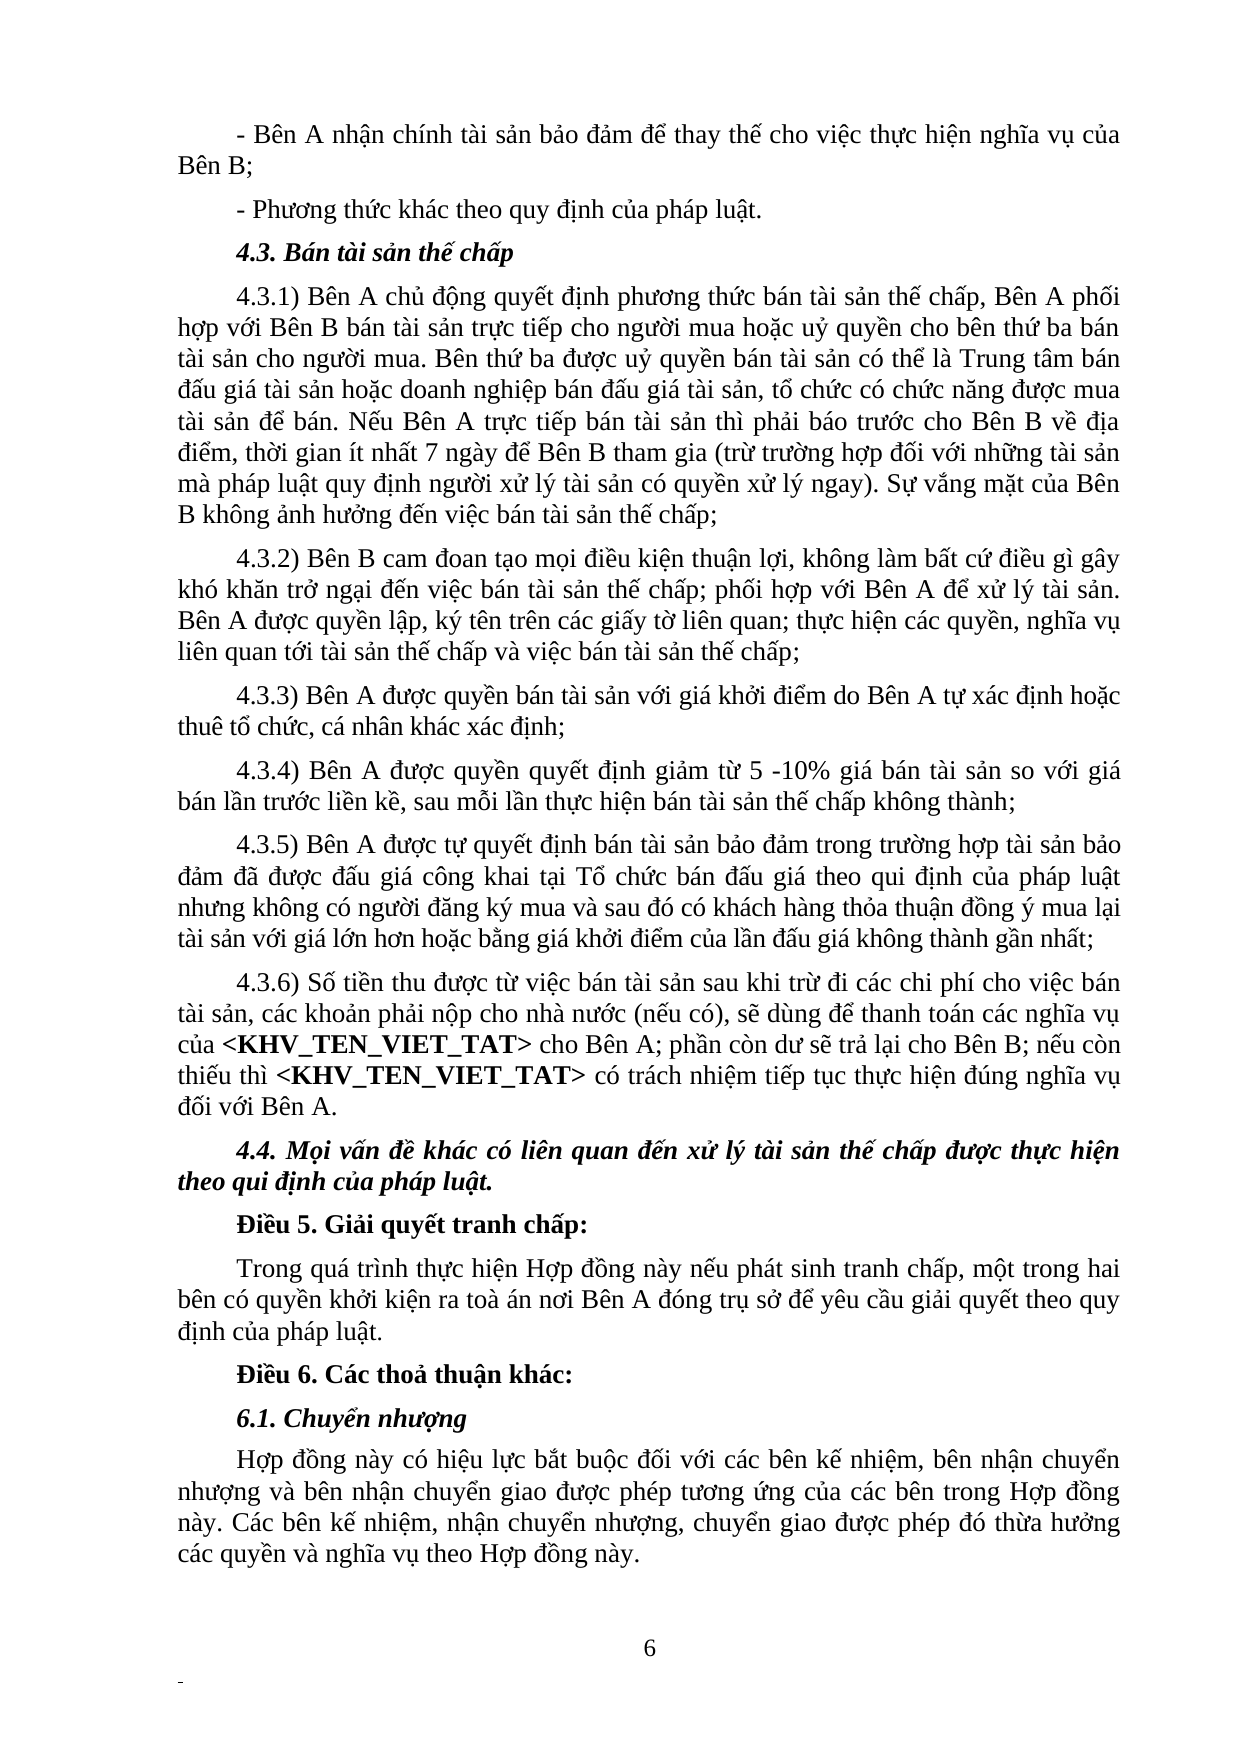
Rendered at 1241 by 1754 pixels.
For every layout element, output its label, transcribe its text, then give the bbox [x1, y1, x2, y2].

text 4.4. Mọi vấn đề khác có liên quan đến xử lý tài sản thế chấp được thực hiện theo qui định của pháp luật. [177, 1134, 1122, 1196]
text 4.3. Bán tài sản thế chấp [177, 237, 1122, 268]
text 4.3.3) Bên A được quyền bán tài sản với giá khởi điểm do Bên A tự xác định hoặc thuê tổ chức, cá nhân khác xác định; [177, 679, 1122, 741]
text Hợp đồng này có hiệu lực bắt buộc đối với các bên kế nhiệm, bên nhận chuyển nhượng và bên nhận chuyển giao được phép tương ứng của các bên trong Hợp đồng này. Các bên kế nhiệm, nhận chuyển nhượng, chuyển giao được phép đó thừa hưởng các quyền và nghĩa vụ theo Hợp đồng này. [177, 1443, 1122, 1568]
text Điều 6. Các thoả thuận khác: [177, 1358, 1122, 1389]
text 4.3.4) Bên A được quyền quyết định giảm từ 5 -10% giá bán tài sản so với giá bán lần trước liền kề, sau mỗi lần thực hiện bán tài sản thế chấp không thành; [177, 754, 1122, 816]
text 4.3.6) Số tiền thu được từ việc bán tài sản sau khi trừ đi các chi phí cho việc bán tài sản, các khoản phải nộp cho nhà nước (nếu có), sẽ dùng để thanh toán các nghĩa vụ của <KHV_TEN_VIET_TAT> cho Bên A; phần còn dư sẽ trả lại cho Bên B; nếu còn thiếu thì <KHV_TEN_VIET_TAT> có trách nhiệm tiếp tục thực hiện đúng nghĩa vụ đối với Bên A. [177, 966, 1122, 1121]
text Trong quá trình thực hiện Hợp đồng này nếu phát sinh tranh chấp, một trong hai bên có quyền khởi kiện ra toà án nơi Bên A đóng trụ sở để yêu cầu giải quyết theo quy định của pháp luật. [177, 1252, 1122, 1346]
text Điều 5. Giải quyết tranh chấp: [177, 1209, 1122, 1240]
text 4.3.2) Bên B cam đoan tạo mọi điều kiện thuận lợi, không làm bất cứ điều gì gây khó khăn trở ngại đến việc bán tài sản thế chấp; phối hợp với Bên A để xử lý tài sản. Bên A được quyền lập, ký tên trên các giấy tờ liên quan; thực hiện các quyền, nghĩa vụ liên quan tới tài sản thế chấp và việc bán tài sản thế chấp; [177, 542, 1122, 666]
text - Bên A nhận chính tài sản bảo đảm để thay thế cho việc thực hiện nghĩa vụ của Bên B; [177, 118, 1122, 180]
text - Phương thức khác theo quy định của pháp luật. [177, 193, 1122, 224]
text 4.3.1) Bên A chủ động quyết định phương thức bán tài sản thế chấp, Bên A phối hợp với Bên B bán tài sản trực tiếp cho người mua hoặc uỷ quyền cho bên thứ ba bán tài sản cho người mua. Bên thứ ba được uỷ quyền bán tài sản có thể là Trung tâm bán đấu giá tài sản hoặc doanh nghiệp bán đấu giá tài sản, tổ chức có chức năng được mua tài sản để bán. Nếu Bên A trực tiếp bán tài sản thì phải báo trước cho Bên B về địa điểm, thời gian ít nhất 7 ngày để Bên B tham gia (trừ trường hợp đối với những tài sản mà pháp luật quy định người xử lý tài sản có quyền xử lý ngay). Sự vắng mặt của Bên B không ảnh hưởng đến việc bán tài sản thế chấp; [177, 280, 1122, 529]
text 4.3.5) Bên A được tự quyết định bán tài sản bảo đảm trong trường hợp tài sản bảo đảm đã được đấu giá công khai tại Tổ chức bán đấu giá theo qui định của pháp luật nhưng không có người đăng ký mua và sau đó có khách hàng thỏa thuận đồng ý mua lại tài sản với giá lớn hơn hoặc bằng giá khởi điểm của lần đấu giá không thành gần nhất; [177, 828, 1122, 953]
text 6.1. Chuyển nhượng [177, 1402, 1122, 1433]
